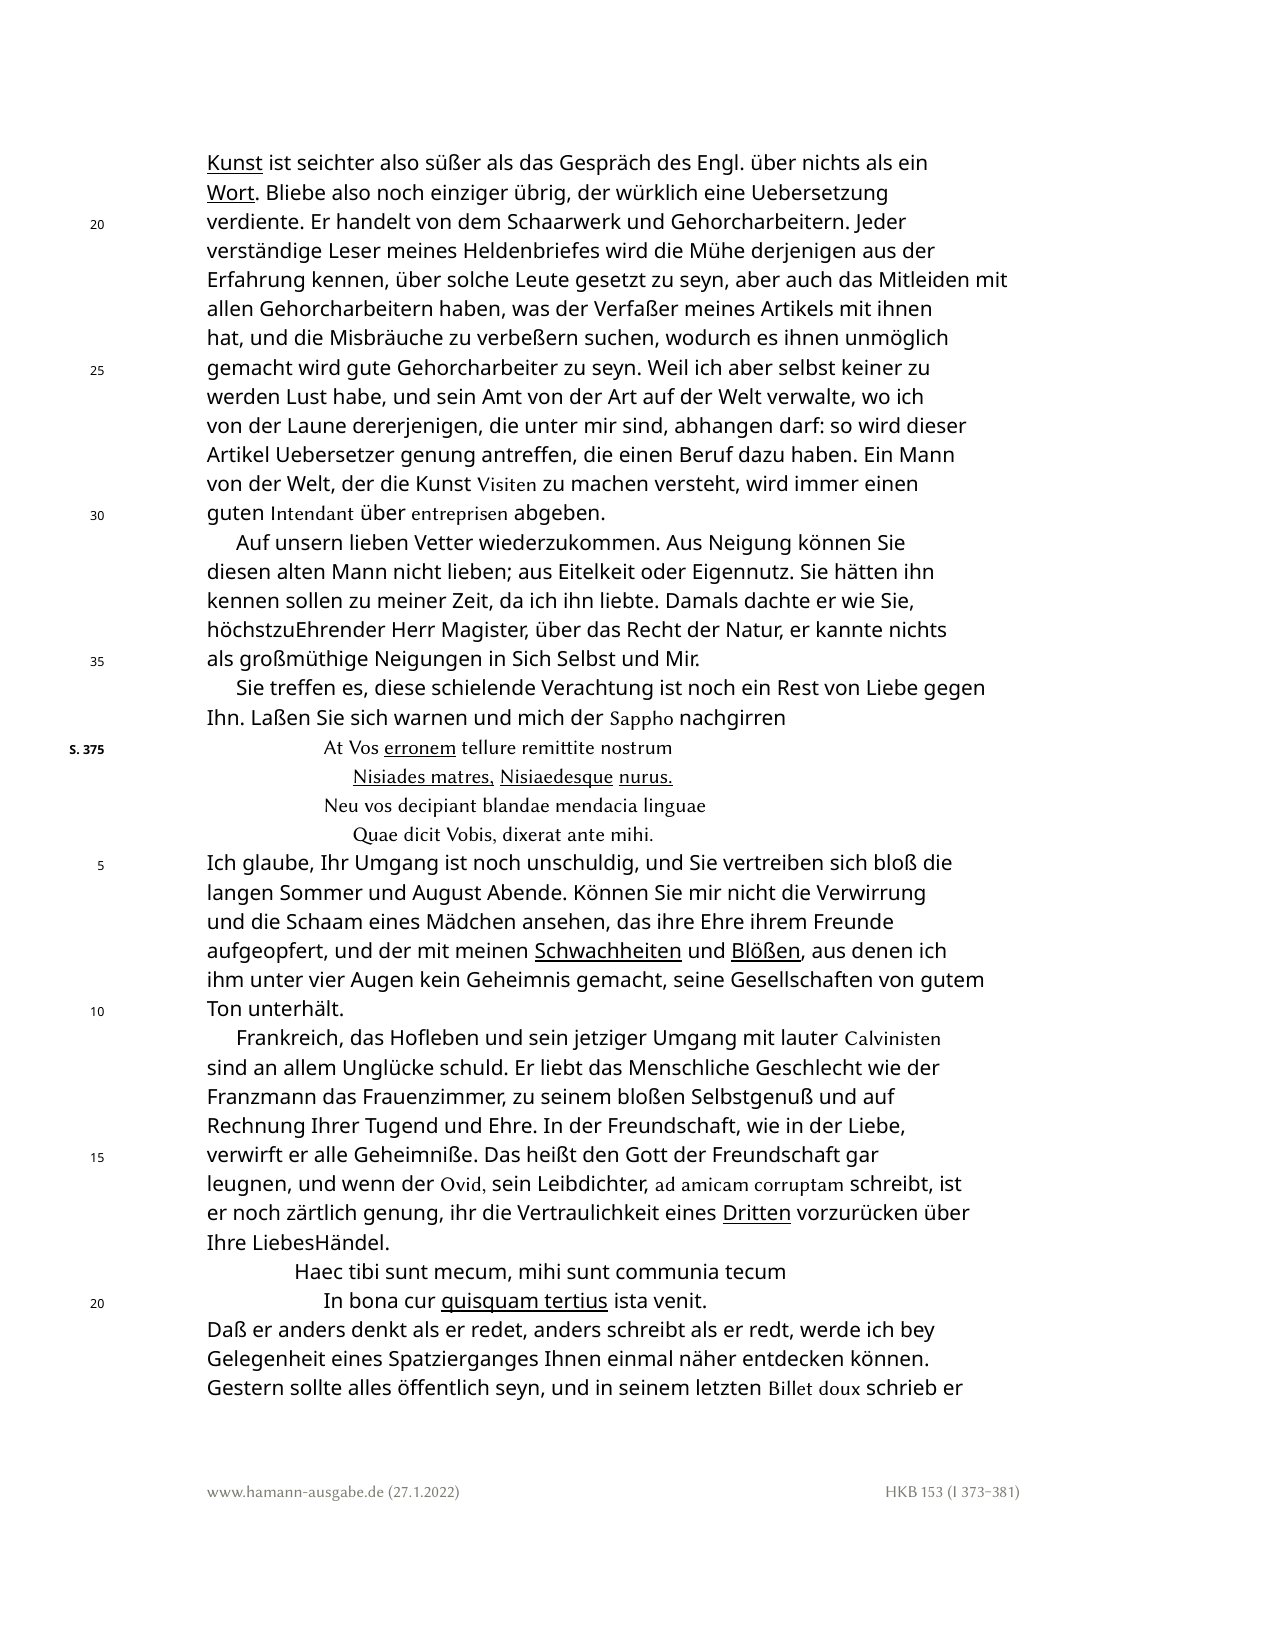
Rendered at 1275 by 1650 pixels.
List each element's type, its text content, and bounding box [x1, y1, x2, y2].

text sind an allem Unglücke schuld. Er liebt das Menschliche Geschlecht wie der [207, 1052, 1025, 1081]
text ihm unter vier Augen kein Geheimnis gemacht, seine Gesellschaften von gutem [207, 964, 1025, 993]
text 20 [0, 1285, 104, 1314]
text er noch zärtlich genung, ihr die Vertraulichkeit eines Dritten vorzurücken über [207, 1197, 1025, 1227]
text Haec tibi sunt mecum, mihi sunt communia tecum [294, 1256, 1025, 1285]
text diesen alten Mann nicht lieben; aus Eitelkeit oder Eigennutz. Sie hätten ihn [207, 556, 1025, 585]
text Rechnung Ihrer Tugend und Ehre. In der Freundschaft, wie in der Liebe, [207, 1110, 1025, 1139]
text Ihre LiebesHändel. [207, 1227, 1025, 1256]
text und die Schaam eines Mädchen ansehen, das ihre Ehre ihrem Freunde [207, 906, 1025, 935]
text Neu vos decipiant blandae mendacia linguae [323, 789, 1025, 818]
text von der Welt, der die Kunst Visiten zu machen versteht, wird immer einen [207, 468, 1025, 497]
text 15 [0, 1139, 104, 1168]
text Nisiades matres, Nisiaedesque nurus. [352, 760, 1025, 789]
text leugnen, und wenn der Ovid, sein Leibdichter, ad amicam corruptam schreibt, ist [207, 1168, 1025, 1197]
text Wort. Bliebe also noch einziger übrig, der würklich eine Uebersetzung [207, 177, 1025, 206]
text Daß er anders denkt als er redet, anders schreibt als er redt, werde ich bey [207, 1314, 1025, 1343]
text Quae dicit Vobis, dixerat ante mihi. [352, 818, 1025, 847]
text S. 375 [0, 731, 104, 760]
text Frankreich, das Hofleben und sein jetziger Umgang mit lauter Calvinisten [236, 1022, 1025, 1052]
text allen Gehorcharbeitern haben, was der Verfaßer meines Artikels mit ihnen [207, 293, 1025, 322]
text Erfahrung kennen, über solche Leute gesetzt zu seyn, aber auch das Mitleiden mit [207, 264, 1025, 293]
text Gestern sollte alles öffentlich seyn, und in seinem letzten Billet doux schrieb er [207, 1372, 1025, 1402]
text 10 [0, 993, 104, 1022]
text verständige Leser meines Heldenbriefes wird die Mühe derjenigen aus der [207, 235, 1025, 264]
text werden Lust habe, und sein Amt von der Art auf der Welt verwalte, wo ich [207, 381, 1025, 410]
text At Vos erronem tellure remittite nostrum [323, 731, 1025, 760]
text 35 [0, 643, 104, 672]
text Ton unterhält. [207, 993, 1025, 1022]
text Kunst ist seichter also süßer als das Gespräch des Engl. über nichts als ein [207, 147, 1025, 177]
text 30 [0, 497, 104, 527]
text 25 [0, 352, 104, 381]
text guten Intendant über entreprisen abgeben. [207, 497, 1025, 527]
text kennen sollen zu meiner Zeit, da ich ihn liebte. Damals dachte er wie Sie, [207, 585, 1025, 614]
text 20 [0, 206, 104, 235]
text höchstzuEhrender Herr Magister, über das Recht der Natur, er kannte nichts [207, 614, 1025, 643]
text gemacht wird gute Gehorcharbeiter zu seyn. Weil ich aber selbst keiner zu [207, 352, 1025, 381]
text Auf unsern lieben Vetter wiederzukommen. Aus Neigung können Sie [236, 527, 1025, 556]
text hat, und die Misbräuche zu verbeßern suchen, wodurch es ihnen unmöglich [207, 322, 1025, 352]
text von der Laune dererjenigen, die unter mir sind, abhangen darf: so wird dieser [207, 410, 1025, 439]
text als großmüthige Neigungen in Sich Selbst und Mir. [207, 643, 1025, 672]
text verwirft er alle Geheimniße. Das heißt den Gott der Freundschaft gar [207, 1139, 1025, 1168]
text Ich glaube, Ihr Umgang ist noch unschuldig, und Sie vertreiben sich bloß die [207, 847, 1025, 877]
text verdiente. Er handelt von dem Schaarwerk und Gehorcharbeitern. Jeder [207, 206, 1025, 235]
text aufgeopfert, und der mit meinen Schwachheiten und Blößen, aus denen ich [207, 935, 1025, 964]
text Ihn. Laßen Sie sich warnen und mich der Sappho nachgirren [207, 702, 1025, 731]
text Sie treffen es, diese schielende Verachtung ist noch ein Rest von Liebe gegen [236, 672, 1025, 702]
text Gelegenheit eines Spatzierganges Ihnen einmal näher entdecken können. [207, 1343, 1025, 1372]
text langen Sommer und August Abende. Können Sie mir nicht die Verwirrung [207, 877, 1025, 906]
text In bona cur quisquam tertius ista venit. [323, 1285, 1025, 1314]
text Artikel Uebersetzer genung antreffen, die einen Beruf dazu haben. Ein Mann [207, 439, 1025, 468]
text 5 [0, 847, 104, 877]
text Franzmann das Frauenzimmer, zu seinem bloßen Selbstgenuß und auf [207, 1081, 1025, 1110]
